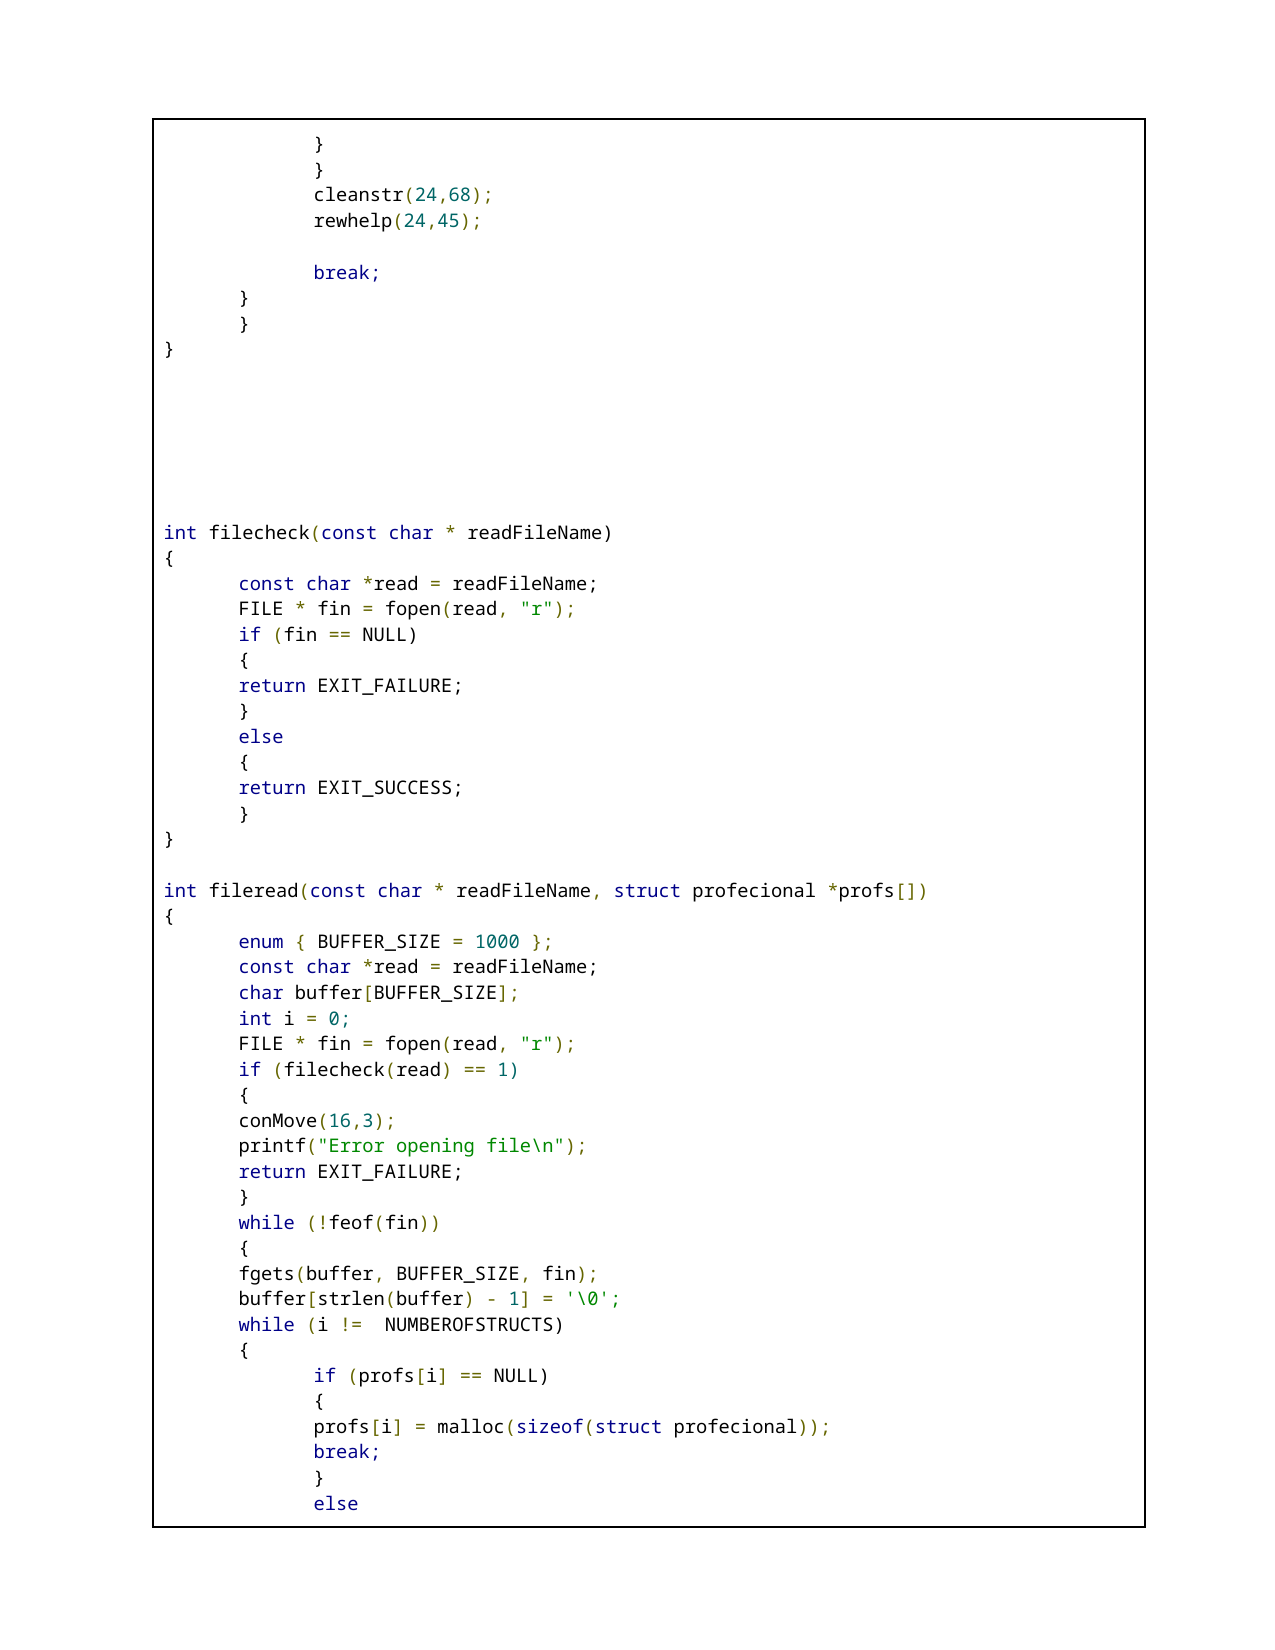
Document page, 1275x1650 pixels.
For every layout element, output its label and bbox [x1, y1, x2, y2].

table_header [154, 120, 1144, 1526]
